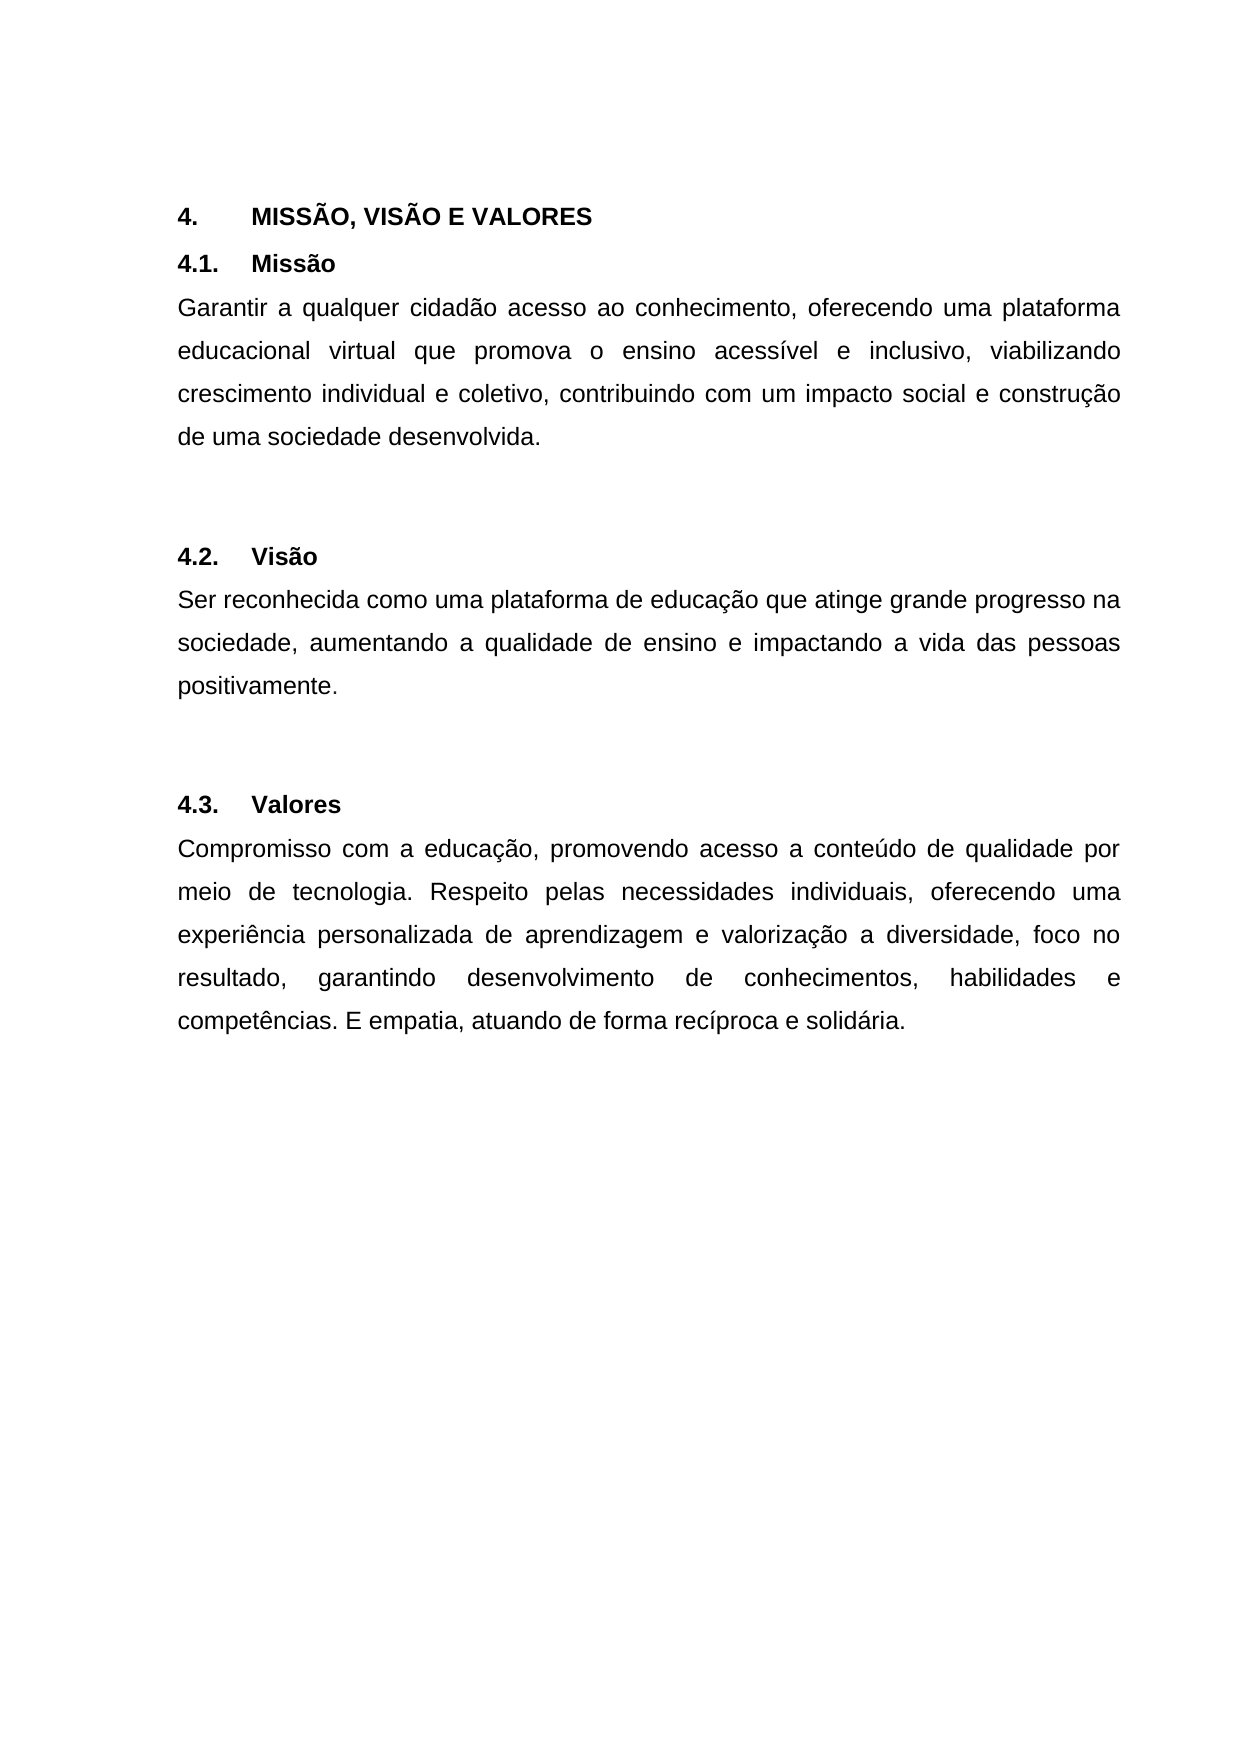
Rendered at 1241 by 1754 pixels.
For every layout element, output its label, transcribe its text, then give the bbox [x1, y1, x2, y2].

text Compromisso com a educação, promovendo acesso a conteúdo de qualidade por meio de tecnologia. Respeito pelas necessidades individuais, oferecendo uma experiência personalizada de aprendizagem e valorização a diversidade, foco no resultado, garantindo desenvolvimento de conhecimentos, habilidades e competências. E empatia, atuando de forma recíproca e solidária. [177, 834, 1122, 1035]
text Garantir a qualquer cidadão acesso ao conhecimento, oferecendo uma plataforma educacional virtual que promova o ensino acessível e inclusivo, viabilizando crescimento individual e coletivo, contribuindo com um impacto social e construção de uma sociedade desenvolvida. [177, 293, 1122, 451]
subtitle Visão [177, 542, 1122, 570]
subtitle Valores [177, 791, 1122, 819]
subtitle MISSÃO, VISÃO E VALORES [177, 202, 1122, 231]
subtitle Missão [177, 249, 1122, 278]
text Ser reconhecida como uma plataforma de educação que atinge grande progresso na sociedade, aumentando a qualidade de ensino e impactando a vida das pessoas positivamente. [177, 585, 1122, 700]
